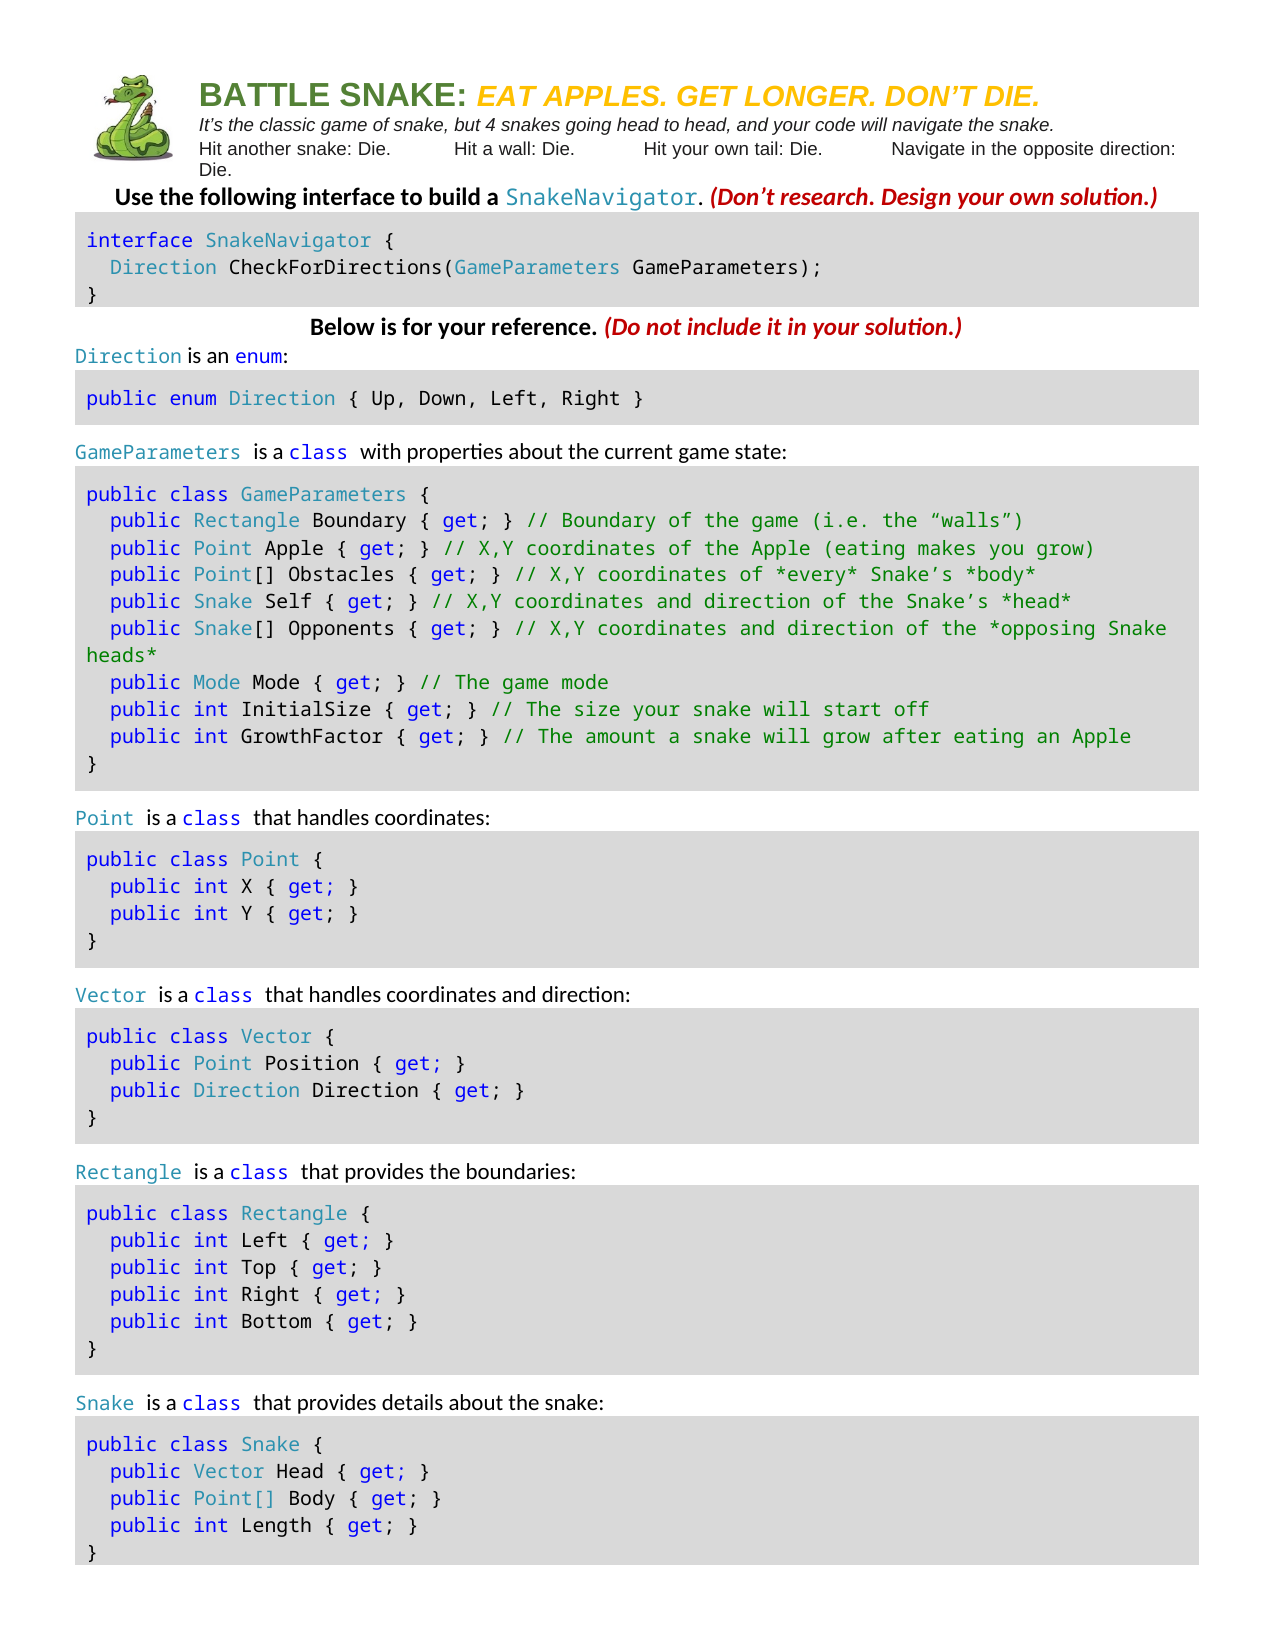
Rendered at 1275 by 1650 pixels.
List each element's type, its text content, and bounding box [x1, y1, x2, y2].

table_header public class GameParameters { public Rectangle Boundary { get; } // Boundary of the game (i.e. the “walls”) public Point Apple { get; } // X,Y coordinates of the Apple (eating makes you grow) public Point[] Obstacles { get; } // X,Y coordinates of *every* Snake’s *body* public Snake Self { get; } // X,Y coordinates and direction of the Snake’s *head* public Snake[] Opponents { get; } // X,Y coordinates and direction of the *opposing Snake heads* public Mode Mode { get; } // The game mode public int InitialSize { get; } // The size your snake will start off public int GrowthFactor { get; } // The amount a snake will grow after eating an Apple } [75, 466, 1199, 791]
text Rectangle is a class that provides the boundaries: [75, 1157, 1200, 1185]
table_header [75, 75, 187, 181]
text Direction is an enum: [75, 342, 1200, 370]
text GameParameters is a class with properties about the current game state: [75, 437, 1200, 466]
text Snake is a class that provides details about the snake: [75, 1388, 1200, 1416]
table_header public class Point { public int X { get; } public int Y { get; } } [75, 831, 1199, 968]
text Point is a class that handles coordinates: [75, 803, 1200, 831]
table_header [75, 1416, 1199, 1565]
text Below is for your reference. (Do not include it in your solution.) [75, 311, 1200, 342]
picture [86, 75, 173, 164]
table_header public class Vector { public Point Position { get; } public Direction Direction { get; } } [75, 1008, 1199, 1144]
table_header BATTLE SNAKE: EAT APPLES. GET LONGER. DON’T DIE. It’s the classic game of snake, but 4 snakes going head to head, and your code will navigate the snake. Hit another snake: Die. Hit a wall: Die. Hit your own tail: Die. Navigate in the opposite direction: Die. [188, 75, 1192, 181]
text Use the following interface to build a SnakeNavigator. (Don’t research. Design your own solution.) [75, 181, 1200, 212]
table_header public class Rectangle { public int Left { get; } public int Top { get; } public int Right { get; } public int Bottom { get; } } [75, 1185, 1199, 1375]
text Vector is a class that handles coordinates and direction: [75, 980, 1200, 1008]
table_header public enum Direction { Up, Down, Left, Right } [75, 370, 1199, 425]
table_header interface SnakeNavigator { Direction CheckForDirections(GameParameters GameParameters); } [75, 212, 1199, 307]
